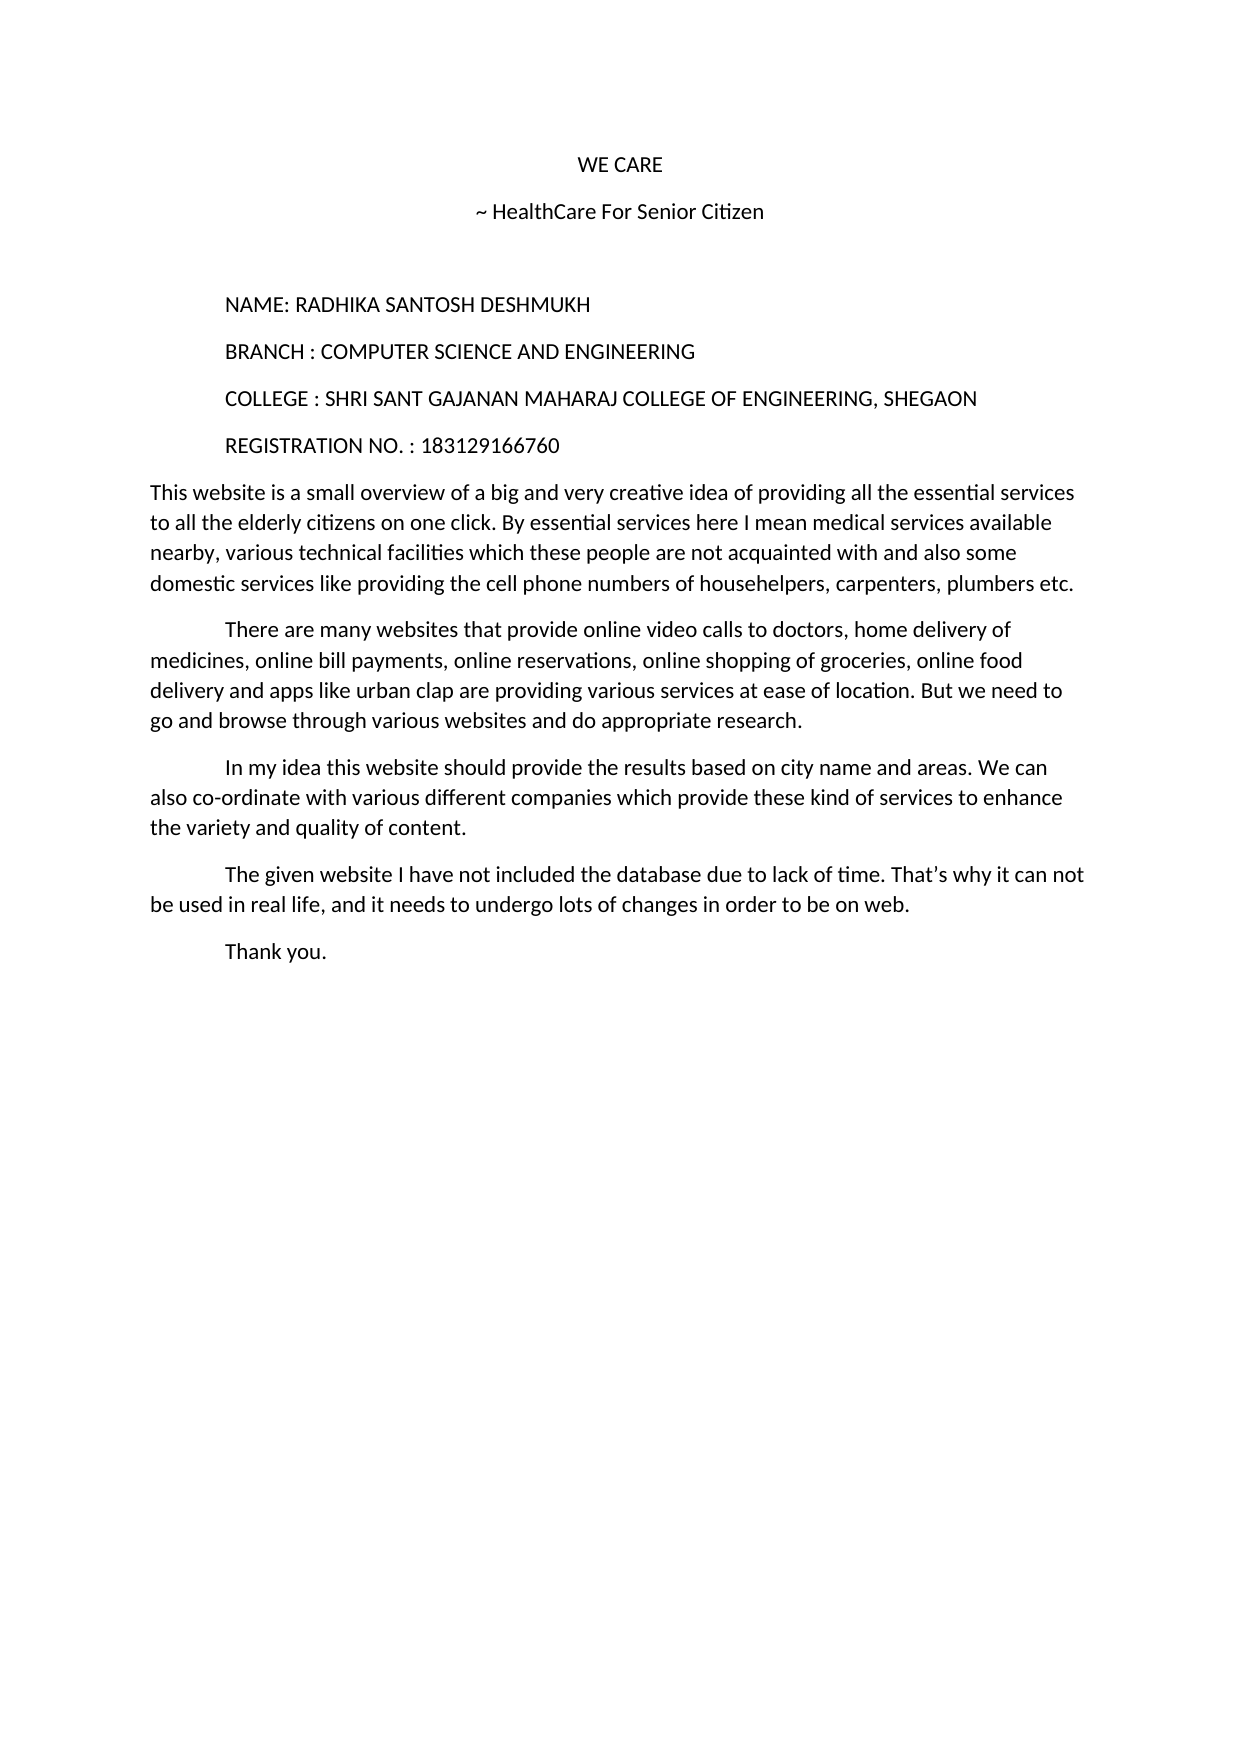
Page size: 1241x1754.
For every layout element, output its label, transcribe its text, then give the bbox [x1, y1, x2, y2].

text COLLEGE : SHRI SANT GAJANAN MAHARAJ COLLEGE OF ENGINEERING, SHEGAON [150, 384, 1090, 412]
text NAME: RADHIKA SANTOSH DESHMUKH [150, 291, 1090, 319]
text ~ HealthCare For Senior Citizen [150, 197, 1090, 225]
text BRANCH : COMPUTER SCIENCE AND ENGINEERING [150, 337, 1090, 366]
text WE CARE [150, 150, 1090, 178]
text Thank you. [150, 937, 1090, 966]
text The given website I have not included the database due to lack of time. That’s why it can not be used in real life, and it needs to undergo lots of changes in order to be on web. [150, 860, 1090, 919]
text REGISTRATION NO. : 183129166760 [150, 431, 1090, 459]
text In my idea this website should provide the results based on city name and areas. We can also co-ordinate with various different companies which provide these kind of services to enhance the variety and quality of content. [150, 753, 1090, 842]
text This website is a small overview of a big and very creative idea of providing all the essential services to all the elderly citizens on one click. By essential services here I mean medical services available nearby, various technical facilities which these people are not acquainted with and also some domestic services like providing the cell phone numbers of househelpers, carpenters, plumbers etc. [150, 478, 1090, 597]
text There are many websites that provide online video calls to doctors, home delivery of medicines, online bill payments, online reservations, online shopping of groceries, online food delivery and apps like urban clap are providing various services at ease of location. But we need to go and browse through various websites and do appropriate research. [150, 616, 1090, 734]
